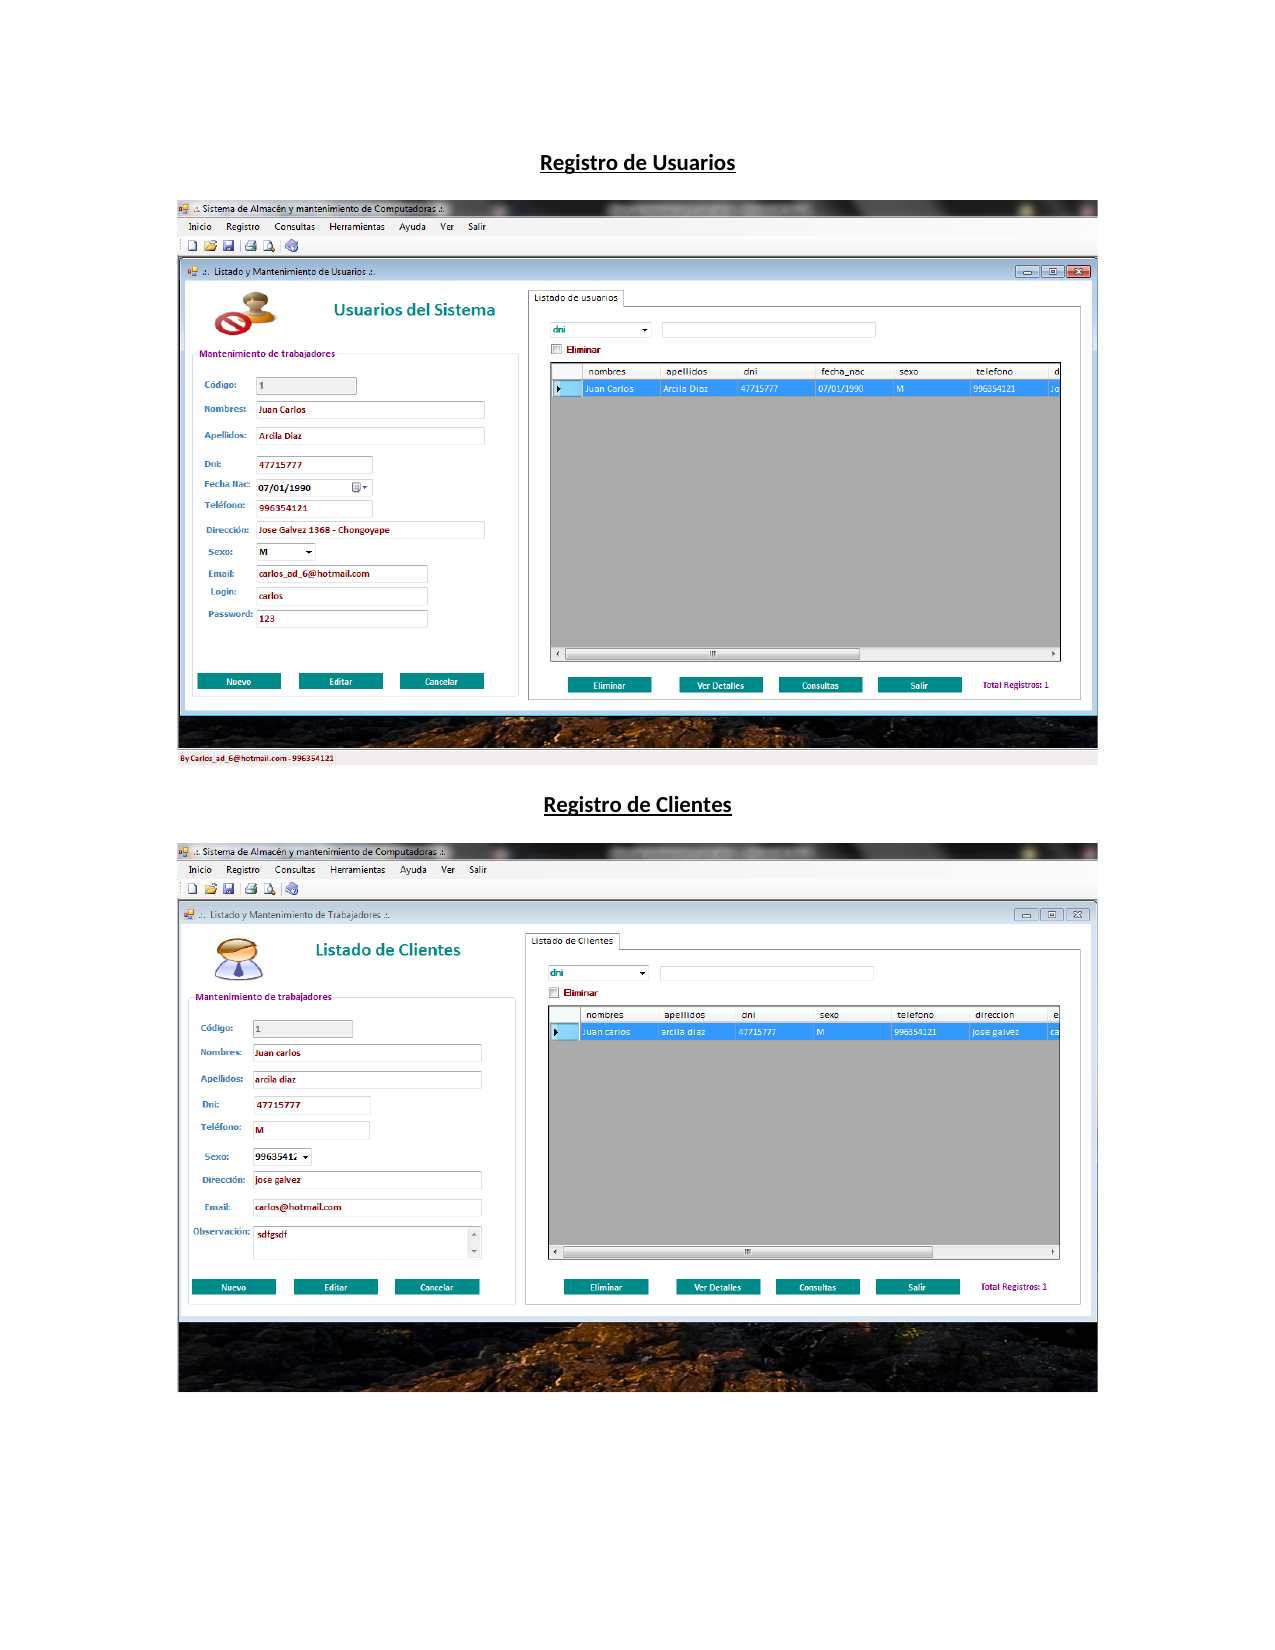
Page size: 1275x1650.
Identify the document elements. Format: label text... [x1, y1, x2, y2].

picture [177, 200, 1098, 766]
text Registro de Clientes [177, 790, 1098, 818]
text Registro de Usuarios [177, 148, 1098, 176]
picture [177, 843, 1098, 1393]
